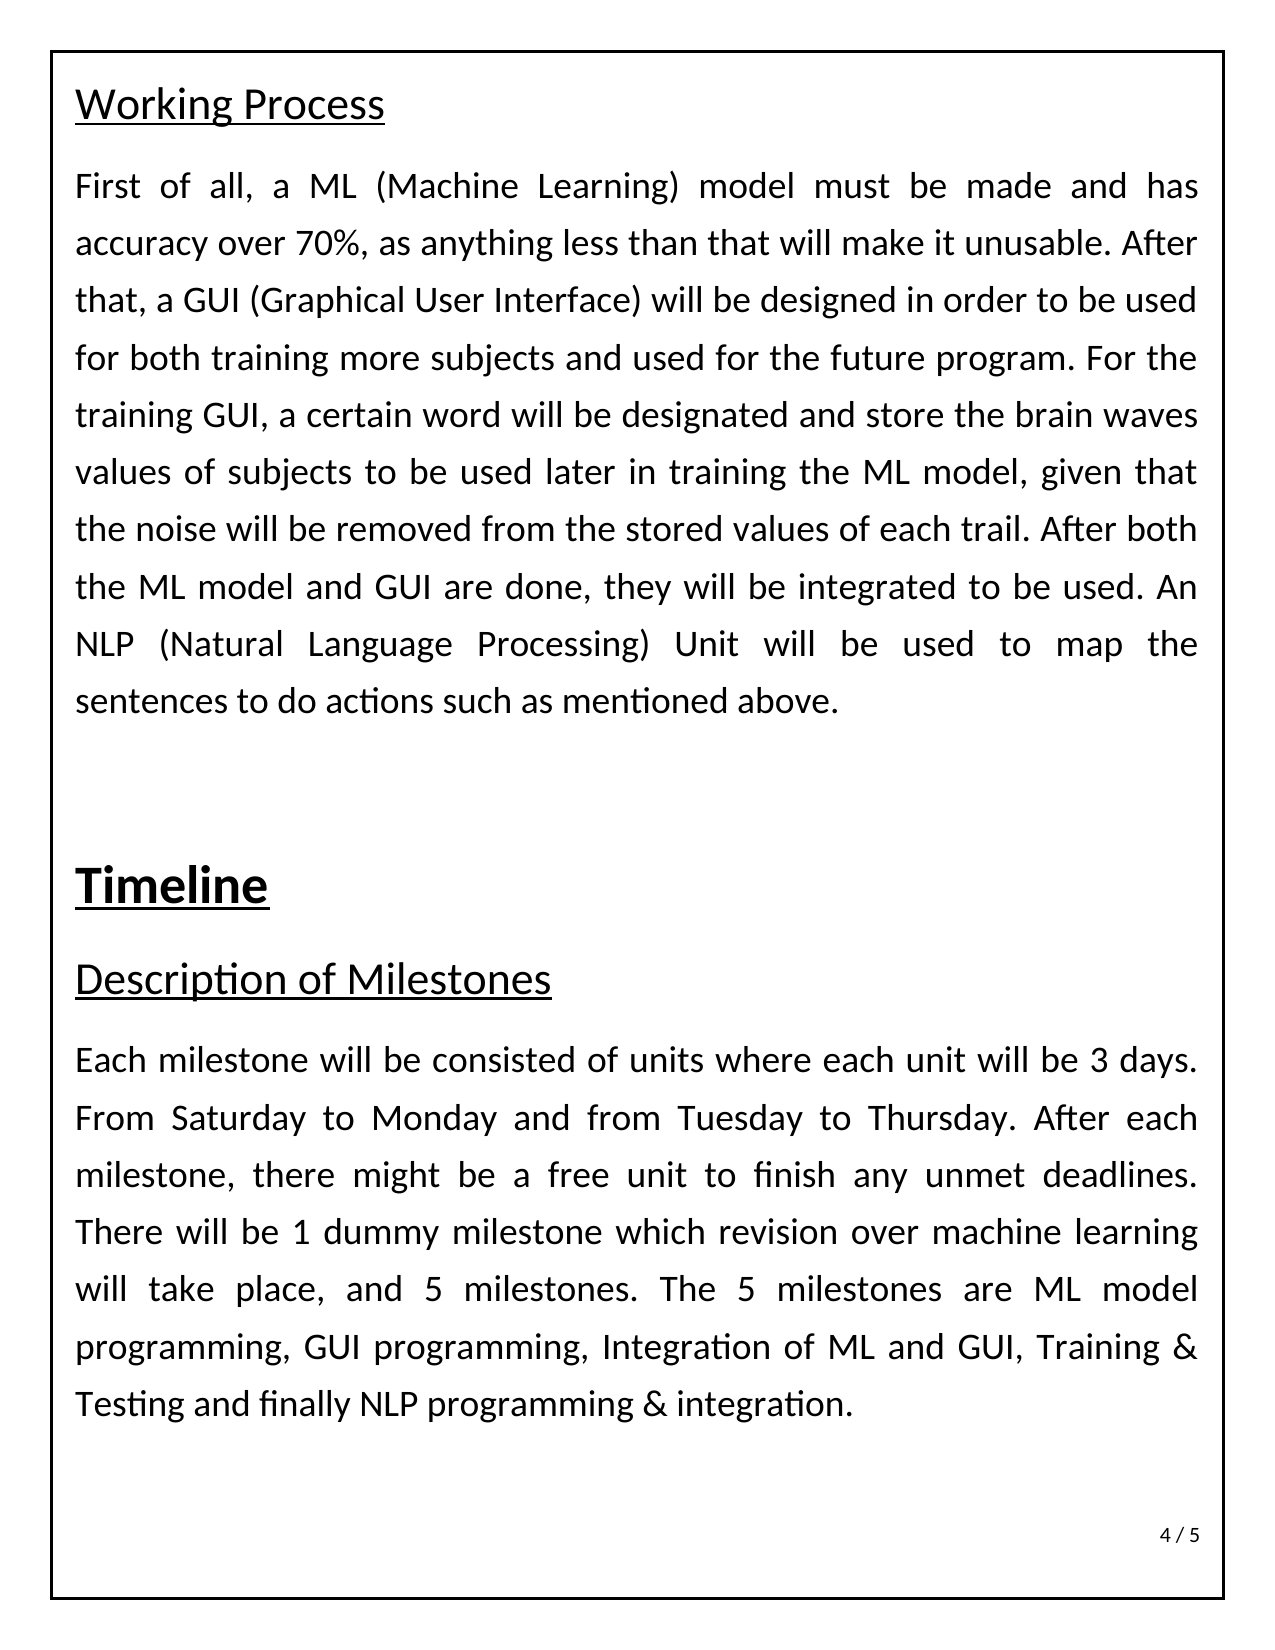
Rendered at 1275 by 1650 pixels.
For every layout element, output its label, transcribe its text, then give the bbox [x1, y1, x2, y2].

text First of all, a ML (Machine Learning) model must be made and has accuracy over 70%, as anything less than that will make it unusable. After that, a GUI (Graphical User Interface) will be designed in order to be used for both training more subjects and used for the future program. For the training GUI, a certain word will be designated and store the brain waves values of subjects to be used later in training the ML model, given that the noise will be removed from the stored values of each trail. After both the ML model and GUI are done, they will be integrated to be used. An NLP (Natural Language Processing) Unit will be used to map the sentences to do actions such as mentioned above. [75, 162, 1200, 723]
text Description of Milestones [75, 950, 1200, 1006]
text Working Process [75, 75, 1200, 131]
text Timeline [75, 850, 1200, 917]
